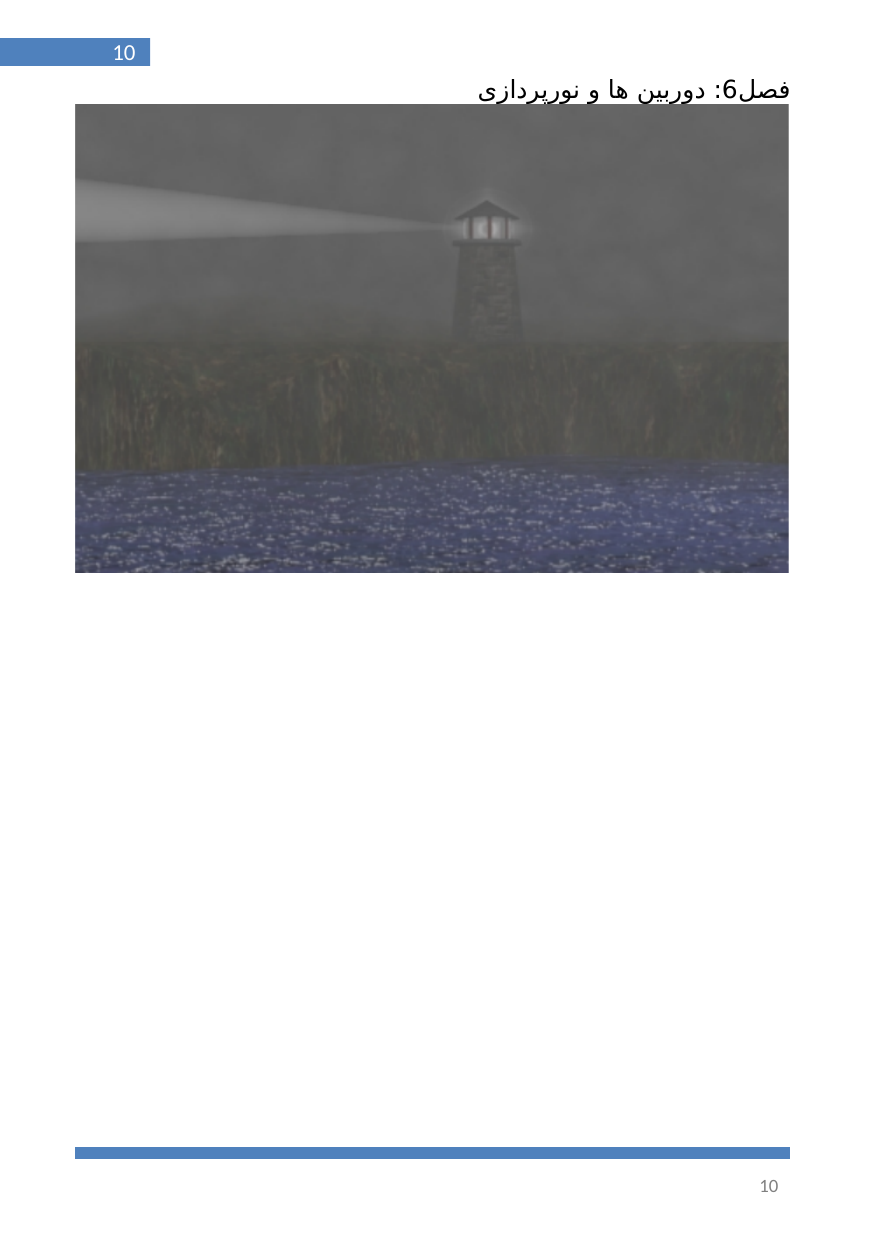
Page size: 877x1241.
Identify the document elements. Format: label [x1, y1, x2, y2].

picture [75, 104, 790, 573]
